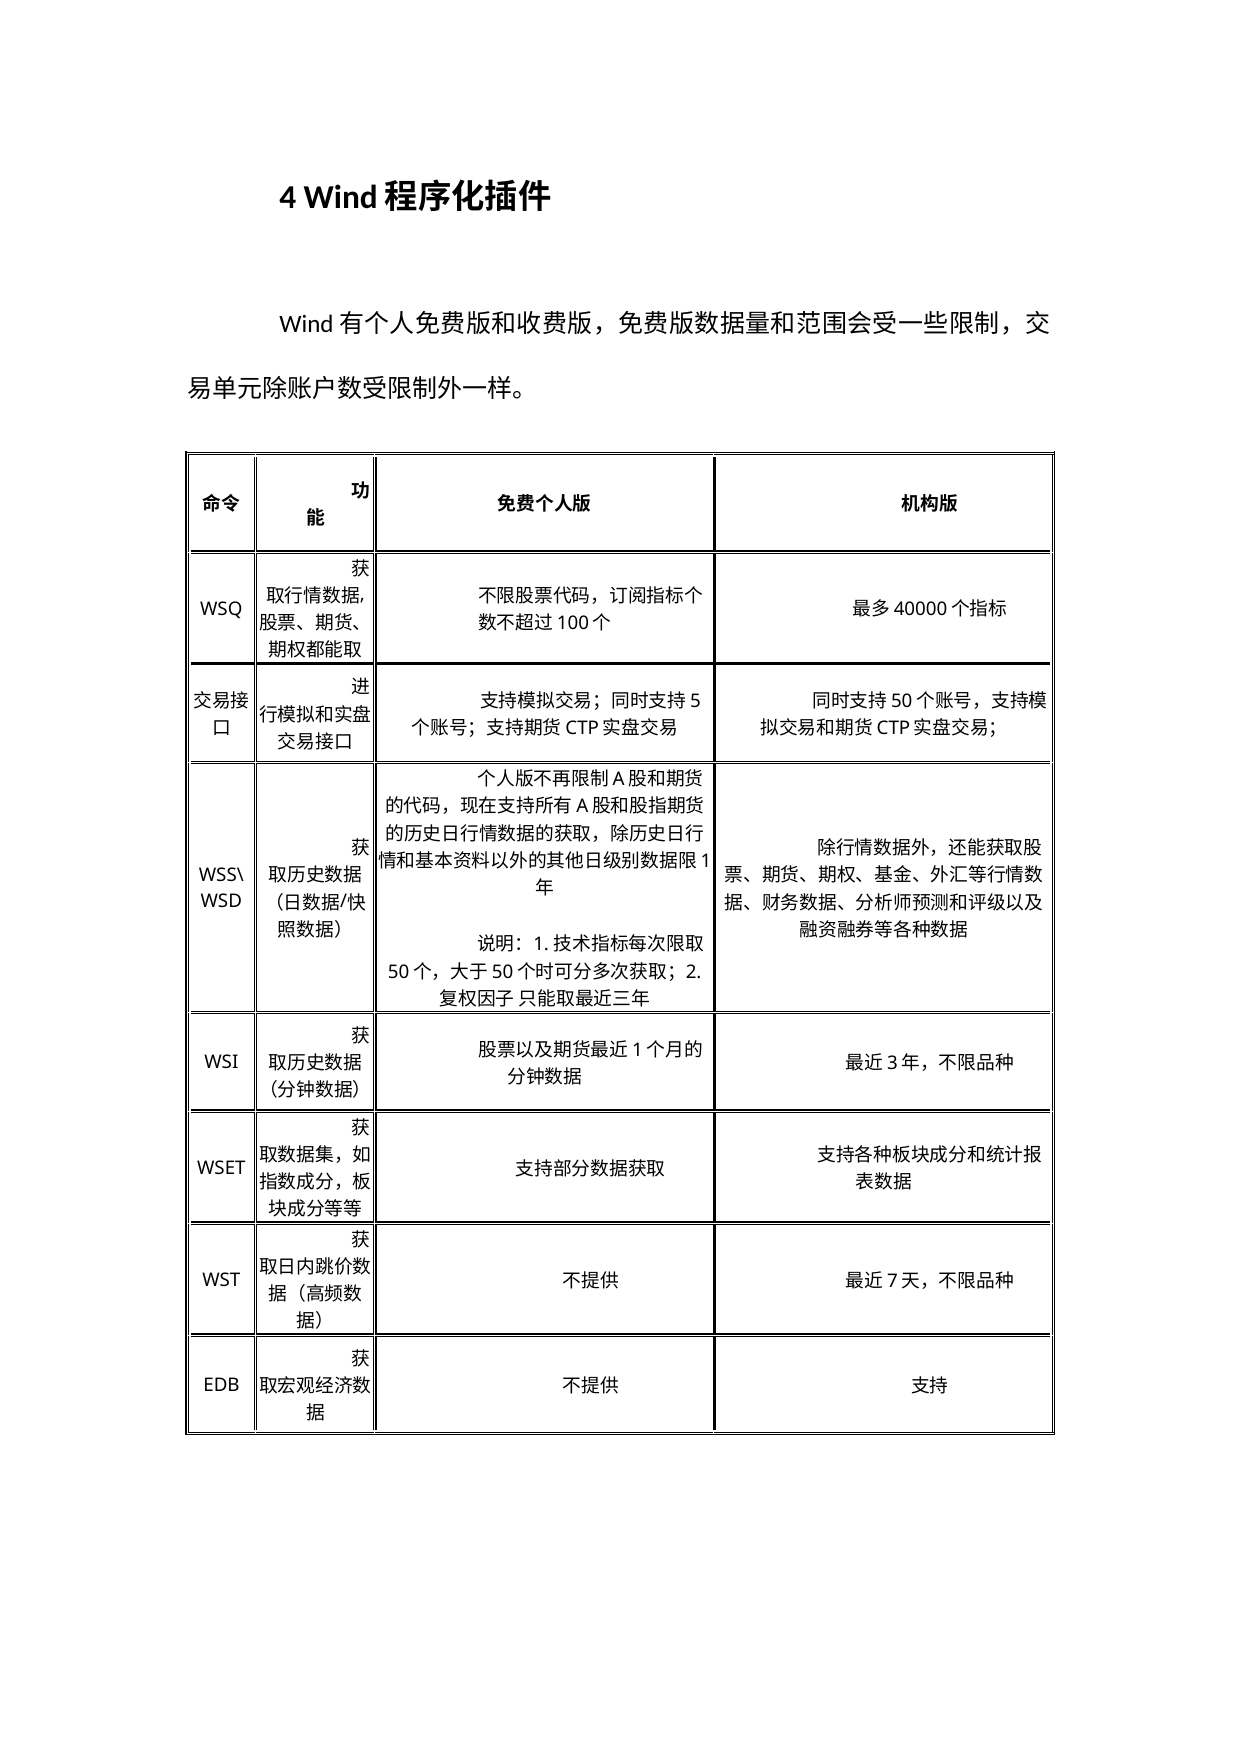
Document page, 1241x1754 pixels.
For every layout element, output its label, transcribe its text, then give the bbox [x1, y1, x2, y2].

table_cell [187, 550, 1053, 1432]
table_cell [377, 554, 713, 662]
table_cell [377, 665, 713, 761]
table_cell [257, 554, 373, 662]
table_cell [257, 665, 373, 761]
text Wind有个人免费版和收费版，免费版数据量和范围会受一些限制，交易单元除账户数受限制外一样。 [187, 289, 1053, 419]
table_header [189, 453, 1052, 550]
